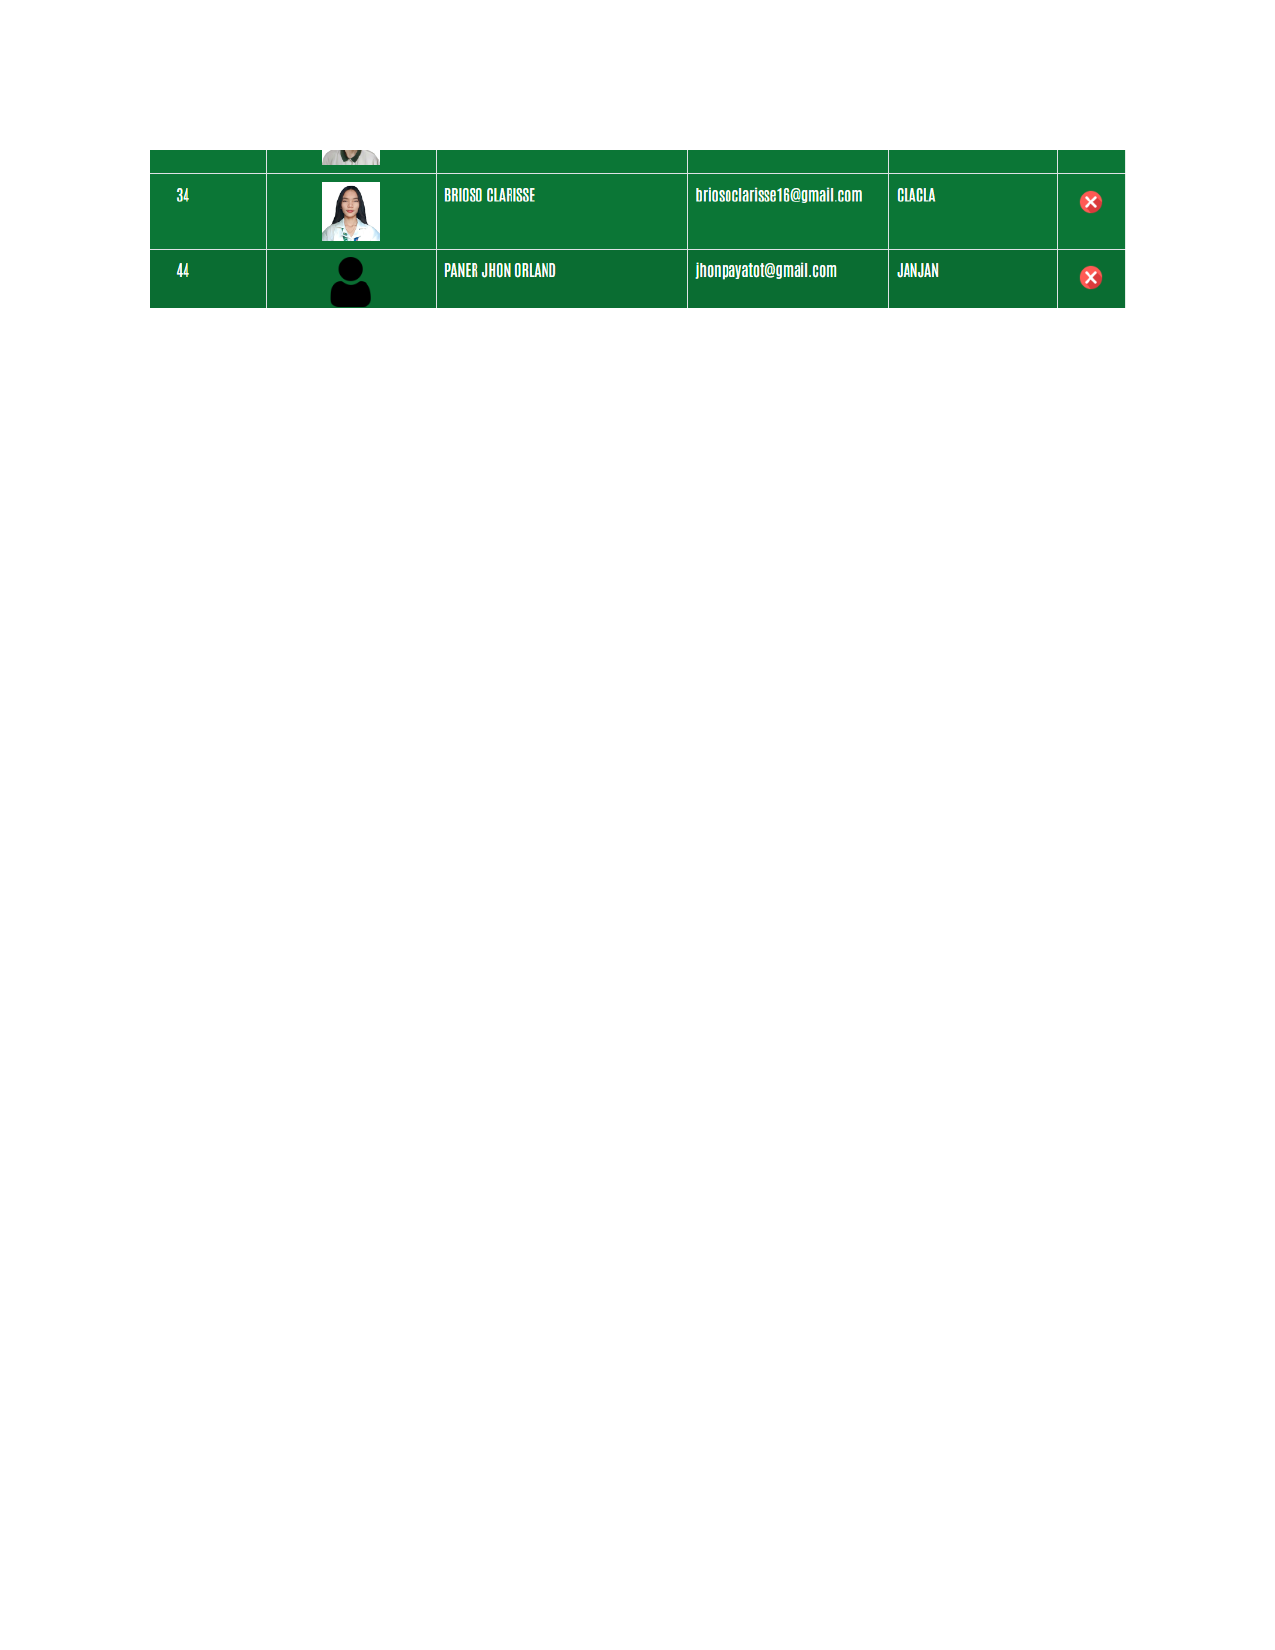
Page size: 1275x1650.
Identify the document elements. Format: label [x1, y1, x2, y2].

picture [150, 150, 1125, 308]
